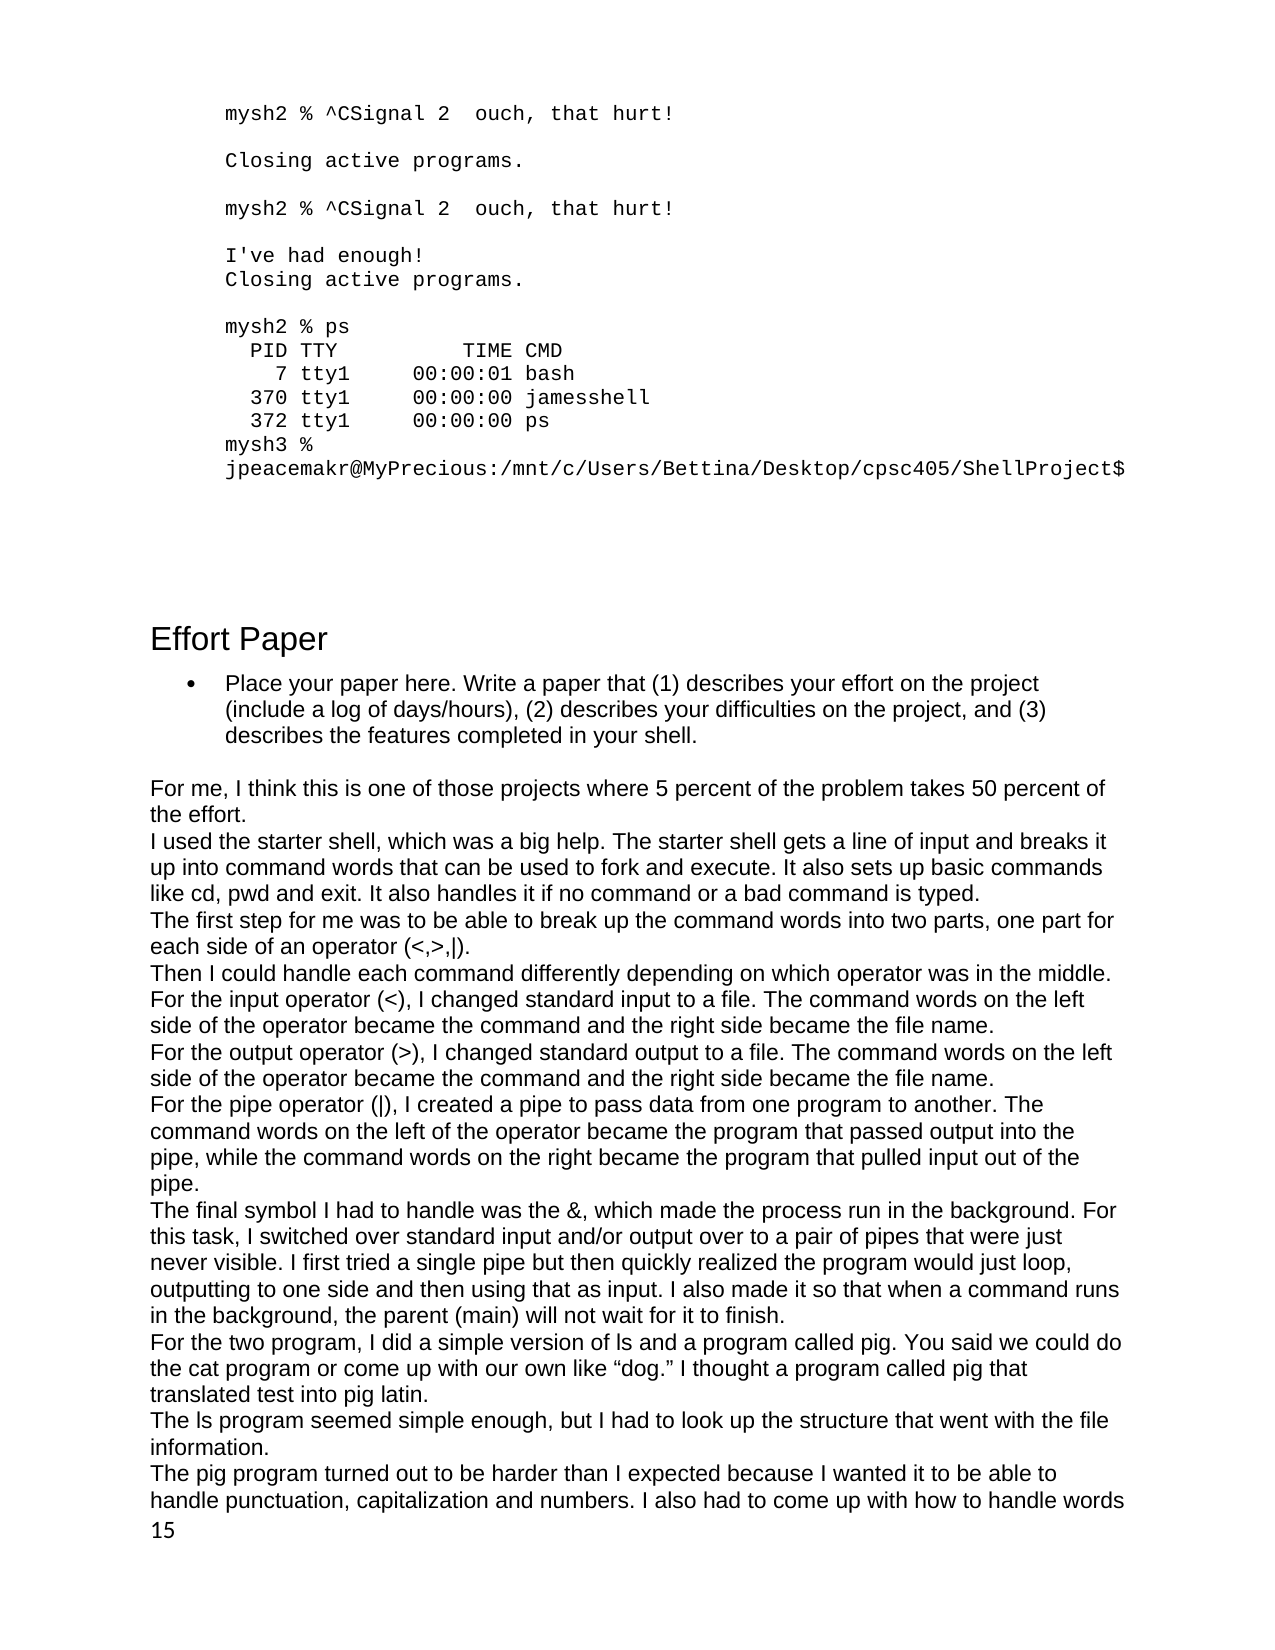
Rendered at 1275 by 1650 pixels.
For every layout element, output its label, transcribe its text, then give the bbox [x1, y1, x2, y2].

text 372 tty1 00:00:00 ps [225, 411, 1125, 434]
text mysh3 % [225, 434, 1125, 458]
text I've had enough! [225, 245, 1125, 269]
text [225, 150, 1125, 174]
text For the pipe operator (|), I created a pipe to pass data from one program to another. The command words on the left of the operator became the program that passed output into the pipe, while the command words on the right became the program that pulled input out of the pipe. [150, 1091, 1125, 1197]
text PID TTY TIME CMD [225, 339, 1125, 363]
text mysh2 % ^CSignal 2 ouch, that hurt! [225, 198, 1125, 221]
text 7 tty1 00:00:01 bash [225, 363, 1125, 387]
text The ls program seemed simple enough, but I had to look up the structure that went with the file information. [150, 1407, 1125, 1460]
text The final symbol I had to handle was the &, which made the process run in the background. For this task, I switched over standard input and/or output over to a pair of pipes that were just never visible. I first tried a single pipe but then quickly realized the program would just loop, outputting to one side and then using that as input. I also made it so that when a command runs in the background, the parent (main) will not wait for it to finish. [150, 1197, 1125, 1328]
text I used the starter shell, which was a big help. The starter shell gets a line of input and breaks it up into command words that can be used to fork and execute. It also sets up basic commands like cd, pwd and exit. It also handles it if no command or a bad command is typed. [150, 828, 1125, 907]
text For the input operator (<), I changed standard input to a file. The command words on the left side of the operator became the command and the right side became the file name. [150, 986, 1125, 1038]
list Place your paper here. Write a paper that (1) describes your effort on the project (include a log of days/hours), (2) describes your difficulties on the project, and (3) describes the features completed in your shell. [187, 669, 1125, 749]
text For the output operator (>), I changed standard output to a file. The command words on the left side of the operator became the command and the right side became the file name. [150, 1038, 1125, 1091]
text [150, 1460, 1125, 1513]
text The first step for me was to be able to break up the command words into two parts, one part for each side of an operator (<,>,|). [150, 907, 1125, 959]
text Then I could handle each command differently depending on which operator was in the middle. [150, 959, 1125, 986]
text mysh2 % ^CSignal 2 ouch, that hurt! [225, 103, 1125, 127]
text For me, I think this is one of those projects where 5 percent of the problem takes 50 percent of the effort. [150, 775, 1125, 828]
text Closing active programs. [225, 269, 1125, 292]
text 370 tty1 00:00:00 jamesshell [225, 387, 1125, 411]
text For the two program, I did a simple version of ls and a program called pig. You said we could do the cat program or come up with our own like “dog.” I thought a program called pig that translated test into pig latin. [150, 1328, 1125, 1407]
text mysh2 % ps [225, 316, 1125, 339]
text Effort Paper [150, 619, 1125, 657]
text jpeacemakr@MyPrecious:/mnt/c/Users/Bettina/Desktop/cpsc405/ShellProject$ [225, 458, 1125, 481]
